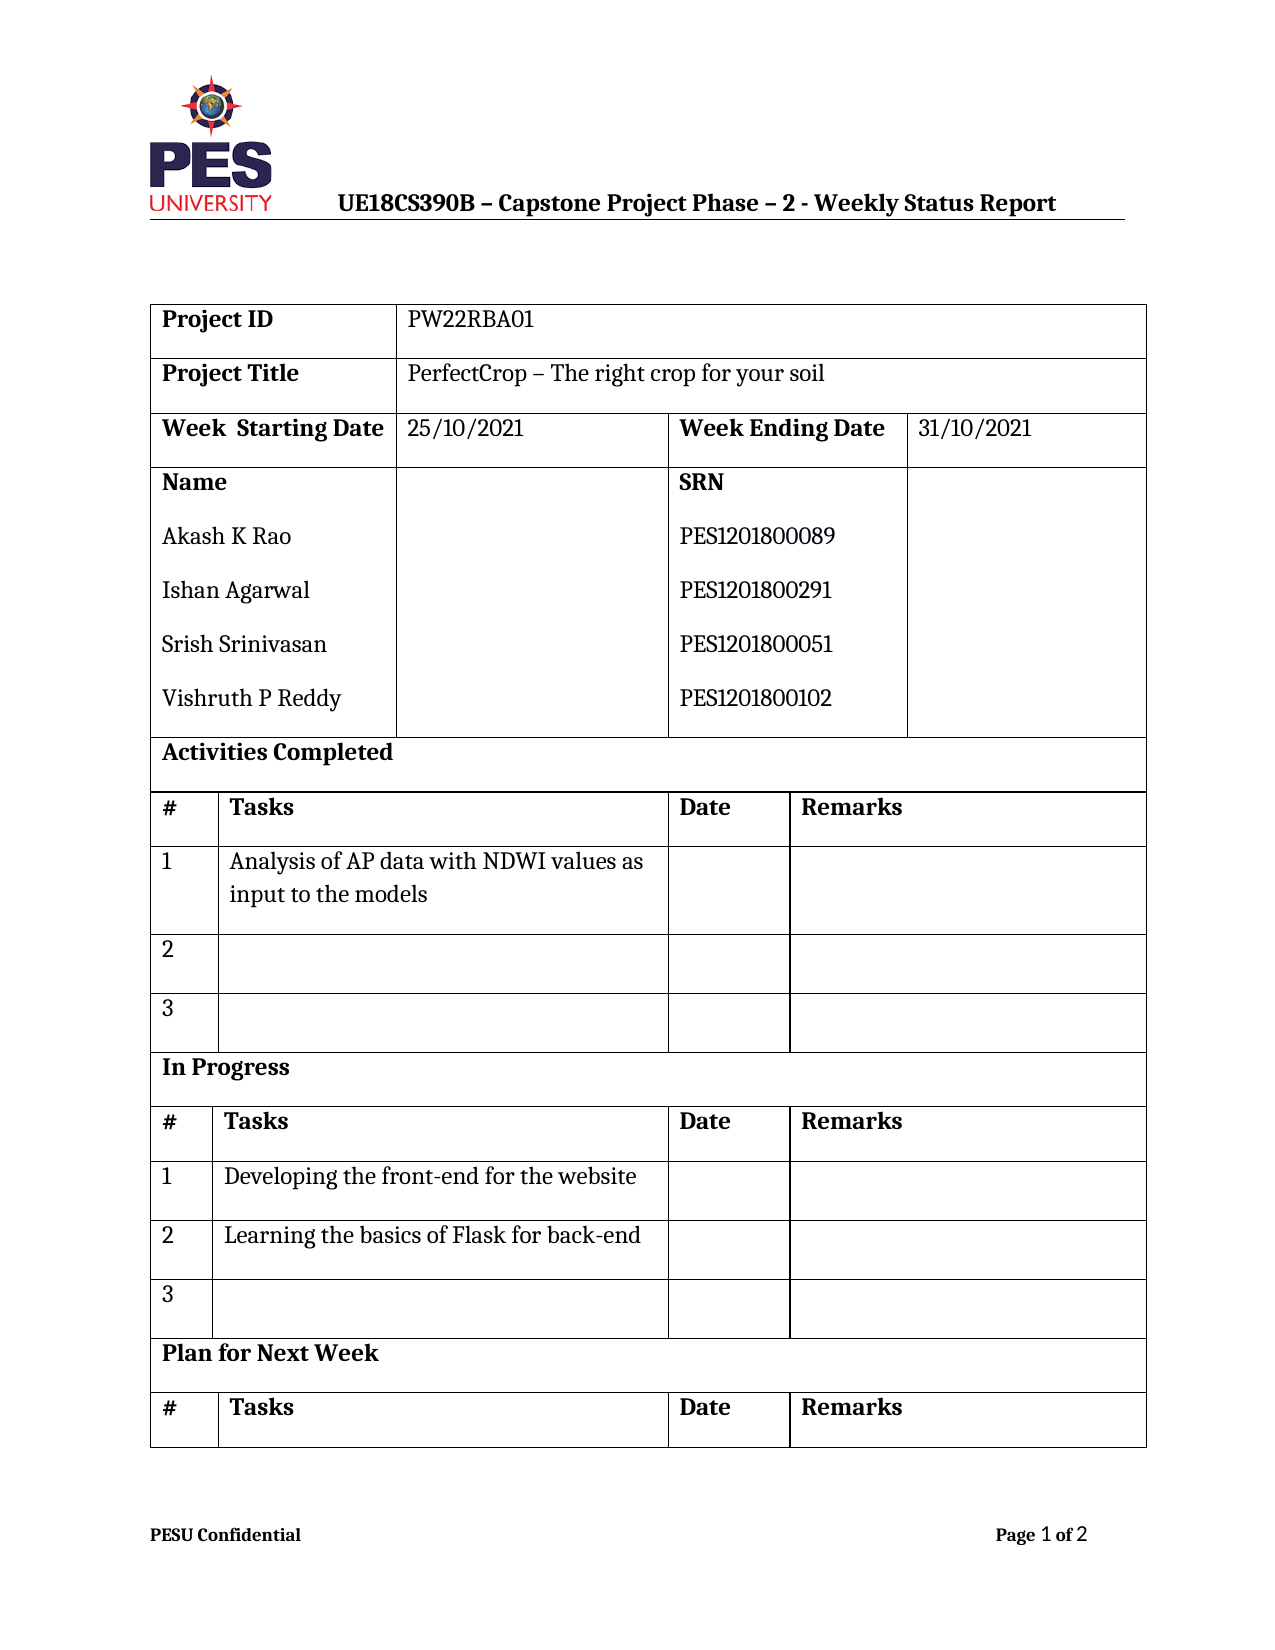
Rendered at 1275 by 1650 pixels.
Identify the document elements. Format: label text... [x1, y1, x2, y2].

table_cell [669, 994, 789, 1052]
table_cell Week Starting Date [151, 414, 396, 467]
table_cell 3 [151, 1280, 212, 1338]
table_cell [219, 994, 668, 1052]
table_cell [791, 994, 1146, 1052]
table_cell 2 [151, 1221, 212, 1279]
table_cell [791, 1280, 1146, 1338]
table_cell Tasks [213, 1107, 668, 1161]
table_cell PerfectCrop – The right crop for your soil [397, 359, 1146, 413]
table_cell Date [669, 1107, 789, 1161]
table_cell Date [669, 1393, 789, 1447]
table_cell [397, 468, 668, 737]
table_cell Activities Completed [151, 738, 1146, 791]
table_cell SRN PES1201800089 PES1201800291 PES1201800051 PES1201800102 [669, 468, 907, 737]
table_cell Week Ending Date [669, 414, 907, 467]
table_cell [791, 935, 1146, 992]
table_cell [908, 468, 1146, 737]
table_cell [219, 935, 668, 992]
table_cell Tasks [219, 793, 668, 846]
table_cell Plan for Next Week [151, 1339, 1146, 1392]
table_header PW22RBA01 [397, 305, 1146, 358]
table_cell 2 [151, 935, 218, 992]
table_cell [669, 1162, 789, 1219]
table_cell [791, 847, 1146, 933]
table_cell # [151, 1393, 218, 1447]
table_cell Name Akash K Rao Ishan Agarwal Srish Srinivasan Vishruth P Reddy [151, 468, 396, 737]
table_cell In Progress [151, 1053, 1146, 1106]
table_cell [669, 1221, 789, 1279]
table_cell Developing the front-end for the website [213, 1162, 668, 1219]
table_cell [791, 1221, 1146, 1279]
table_cell 1 [151, 1162, 212, 1219]
table_cell Learning the basics of Flask for back-end [213, 1221, 668, 1279]
picture [150, 75, 272, 211]
table_cell Remarks [791, 793, 1146, 846]
table_header Project ID [151, 305, 396, 358]
table_cell # [151, 1107, 212, 1161]
table_cell [669, 935, 789, 992]
table_cell [213, 1280, 668, 1338]
table_cell 25/10/2021 [397, 414, 668, 467]
table_cell 1 [151, 847, 218, 933]
table_cell Remarks [791, 1393, 1146, 1447]
table_cell [669, 847, 789, 933]
table_cell Date [669, 793, 789, 846]
table_cell Tasks [219, 1393, 668, 1447]
table_cell [791, 1162, 1146, 1219]
table_cell Project Title [151, 359, 396, 413]
table_cell Remarks [791, 1107, 1146, 1161]
table_cell Analysis of AP data with NDWI values as input to the models [219, 847, 668, 933]
table_cell # [151, 793, 218, 846]
table_cell 3 [151, 994, 218, 1052]
table_cell [669, 1280, 789, 1338]
table_cell 31/10/2021 [908, 414, 1146, 467]
